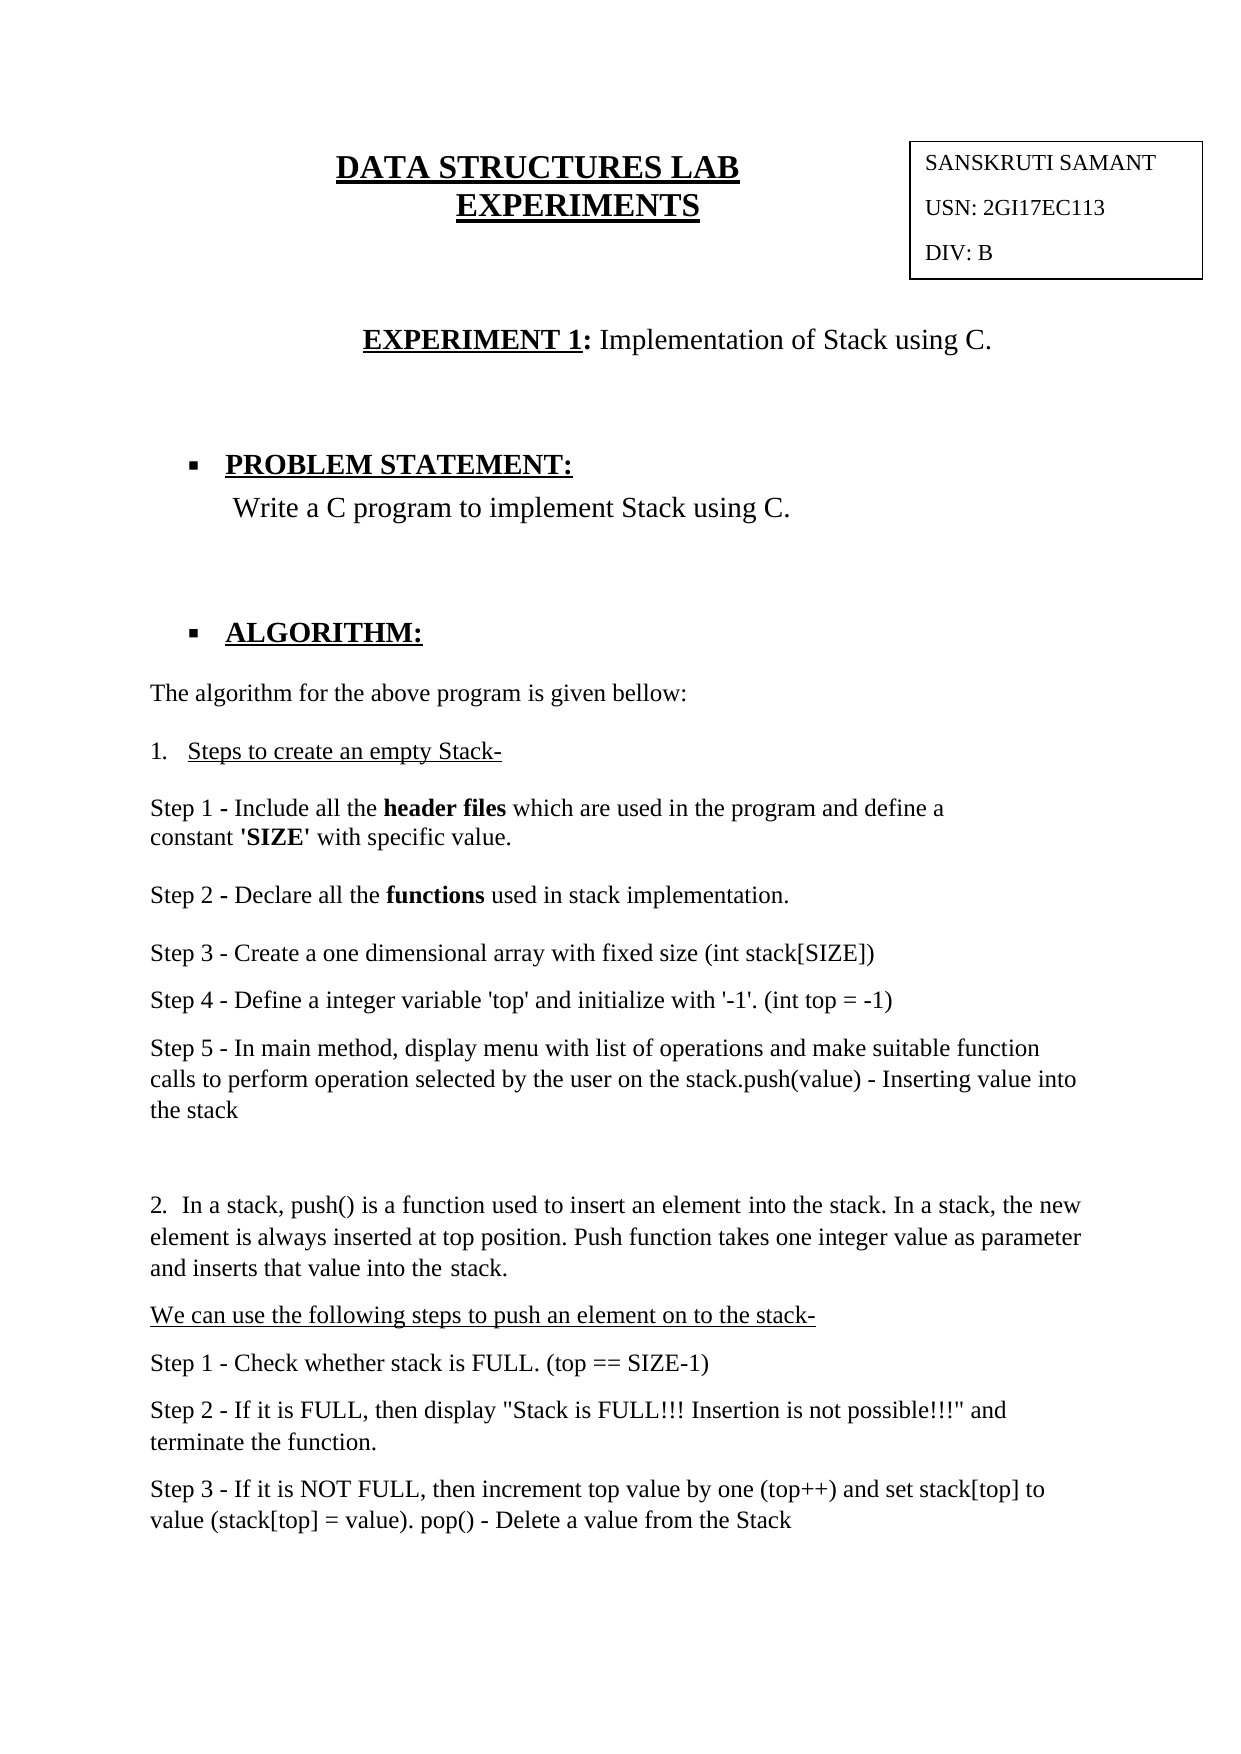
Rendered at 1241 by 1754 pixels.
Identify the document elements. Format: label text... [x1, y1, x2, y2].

list PROBLEM STATEMENT: [187, 447, 1091, 481]
text The algorithm for the above program is given bellow: [150, 678, 1215, 707]
text We can use the following steps to push an element on to the stack- Step 1 - Check whether stack is FULL. (top == SIZE-1) [150, 1301, 817, 1377]
list ALGORITHM: [187, 615, 1215, 648]
list Write a C program to implement Stack using C. [225, 490, 1091, 524]
text Step 1 - Include all the header files which are used in the program and define a constant 'SIZE' with specific value. [150, 793, 946, 851]
text Step 2 - Declare all the functions used in stack implementation. [150, 880, 1215, 909]
text Step 2 - If it is FULL, then display "Stack is FULL!!! Insertion is not possible!!!" and terminate the function. [150, 1396, 1078, 1455]
list In a stack, push() is a function used to insert an element into the stack. In a stack, the new element is always inserted at top position. Push function takes one integer value as parameter and inserts that value into the stack. [150, 1191, 1082, 1281]
text Step 5 - In main method, display menu with list of operations and make suitable function calls to perform operation selected by the user on the stack.push(value) - Inserting value into the stack [150, 1033, 1078, 1124]
text DATA STRUCTURES LAB EXPERIMENTS [336, 147, 909, 224]
text Step 3 - If it is NOT FULL, then increment top value by one (top++) and set stack[top] to value (stack[top] = value). pop() - Delete a value from the Stack [150, 1474, 1047, 1534]
subtitle EXPERIMENT 1: Implementation of Stack using C. [139, 322, 1215, 356]
text Step 3 - Create a one dimensional array with fixed size (int stack[SIZE]) Step 4 - Define a integer variable 'top' and initialize with '-1'. (int top = -1) [150, 938, 895, 1014]
list Steps to create an empty Stack- [150, 736, 1215, 765]
